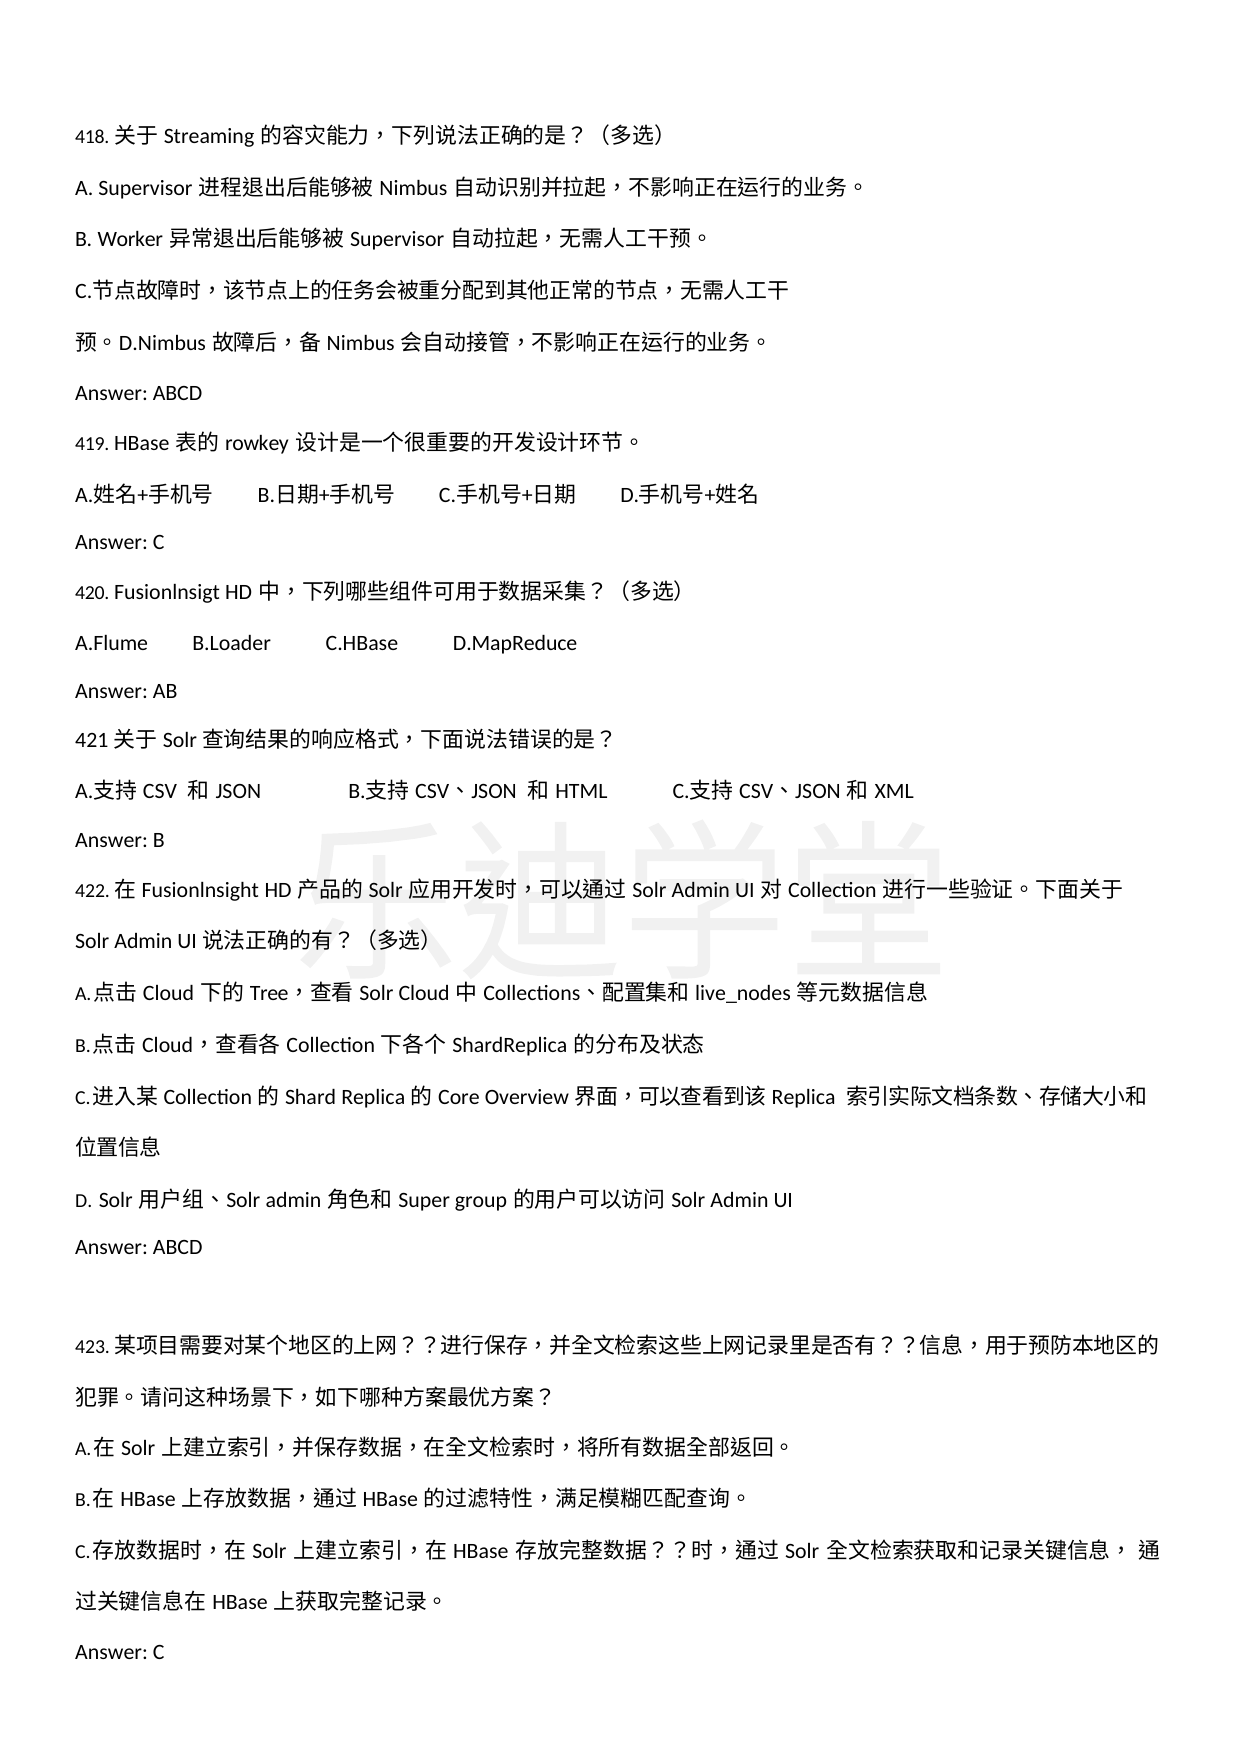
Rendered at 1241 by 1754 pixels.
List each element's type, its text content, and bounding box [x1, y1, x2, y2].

list 在 HBase 上存放数据，通过 HBase 的过滤特性，满足模糊匹配查询。 [75, 1483, 1240, 1513]
list 关于 Streaming 的容灾能力，下列说法正确的是？（多选） [75, 120, 1240, 150]
list 在 Fusionlnsight HD 产品的 Solr 应用开发时，可以通过 Solr Admin UI 对 Collection 进行一些验证。下面关于 [75, 874, 1240, 903]
list 进入某 Collection 的 Shard Replica 的 Core Overview 界面，可以查看到该 Replica 索引实际文档条数、存储大小和位置信息 [75, 1081, 1166, 1162]
list 某项目需要对某个地区的上网？？进行保存，并全文检索这些上网记录里是否有？？信息，用于预防本地区的犯罪。请问这种场景下，如下哪种方案最优方案？ [75, 1330, 1165, 1411]
list HBase 表的 rowkey 设计是一个很重要的开发设计环节。 [75, 427, 1240, 457]
list 点击 Cloud 下的 Tree，查看 Solr Cloud 中 Collections、配置集和 live_nodes 等元数据信息 [75, 977, 1240, 1007]
list Fusionlnsigt HD 中，下列哪些组件可用于数据采集？（多选） [75, 576, 1240, 606]
text Answer: ABCD [75, 379, 1240, 405]
list Worker 异常退出后能够被 Supervisor 自动拉起，无需人工干预。 [75, 223, 1240, 253]
text A.支持 CSV 和 JSON B.支持 CSV、JSON 和 HTML C.支持 CSV、JSON 和 XML [75, 774, 1240, 804]
list 存放数据时，在 Solr 上建立索引，在 HBase 存放完整数据？？时，通过 Solr 全文检索获取和记录关键信息， 通过关键信息在 HBase 上获取完整记录。 [75, 1535, 1165, 1616]
list Supervisor 进程退出后能够被 Nimbus 自动识别并拉起，不影响正在运行的业务。 [75, 172, 1240, 201]
list 点击 Cloud，查看各 Collection 下各个 ShardReplica 的分布及状态 [75, 1029, 1240, 1059]
list Solr 用户组、Solr admin 角色和 Super group 的用户可以访问 Solr Admin UI Answer: ABCD [75, 1184, 819, 1260]
list 在 Solr 上建立索引，并保存数据，在全文检索时，将所有数据全部返回。 [75, 1433, 1240, 1461]
text Solr Admin UI 说法正确的有？（多选） [75, 926, 1240, 955]
text A.Flume B.Loader C.HBase D.MapReduce Answer: AB [75, 629, 577, 704]
text Answer: C [75, 1638, 1240, 1665]
text Answer: B [75, 826, 1240, 852]
text 421 关于 Solr 查询结果的响应格式，下面说法错误的是？ [75, 726, 1240, 753]
text A.姓名+手机号 B.日期+手机号 C.手机号+日期 D.手机号+姓名Answer: C [75, 478, 759, 555]
list 节点故障时，该节点上的任务会被重分配到其他正常的节点，无需人工干预。D.Nimbus 故障后，备 Nimbus 会自动接管，不影响正在运行的业务。 [75, 275, 836, 356]
